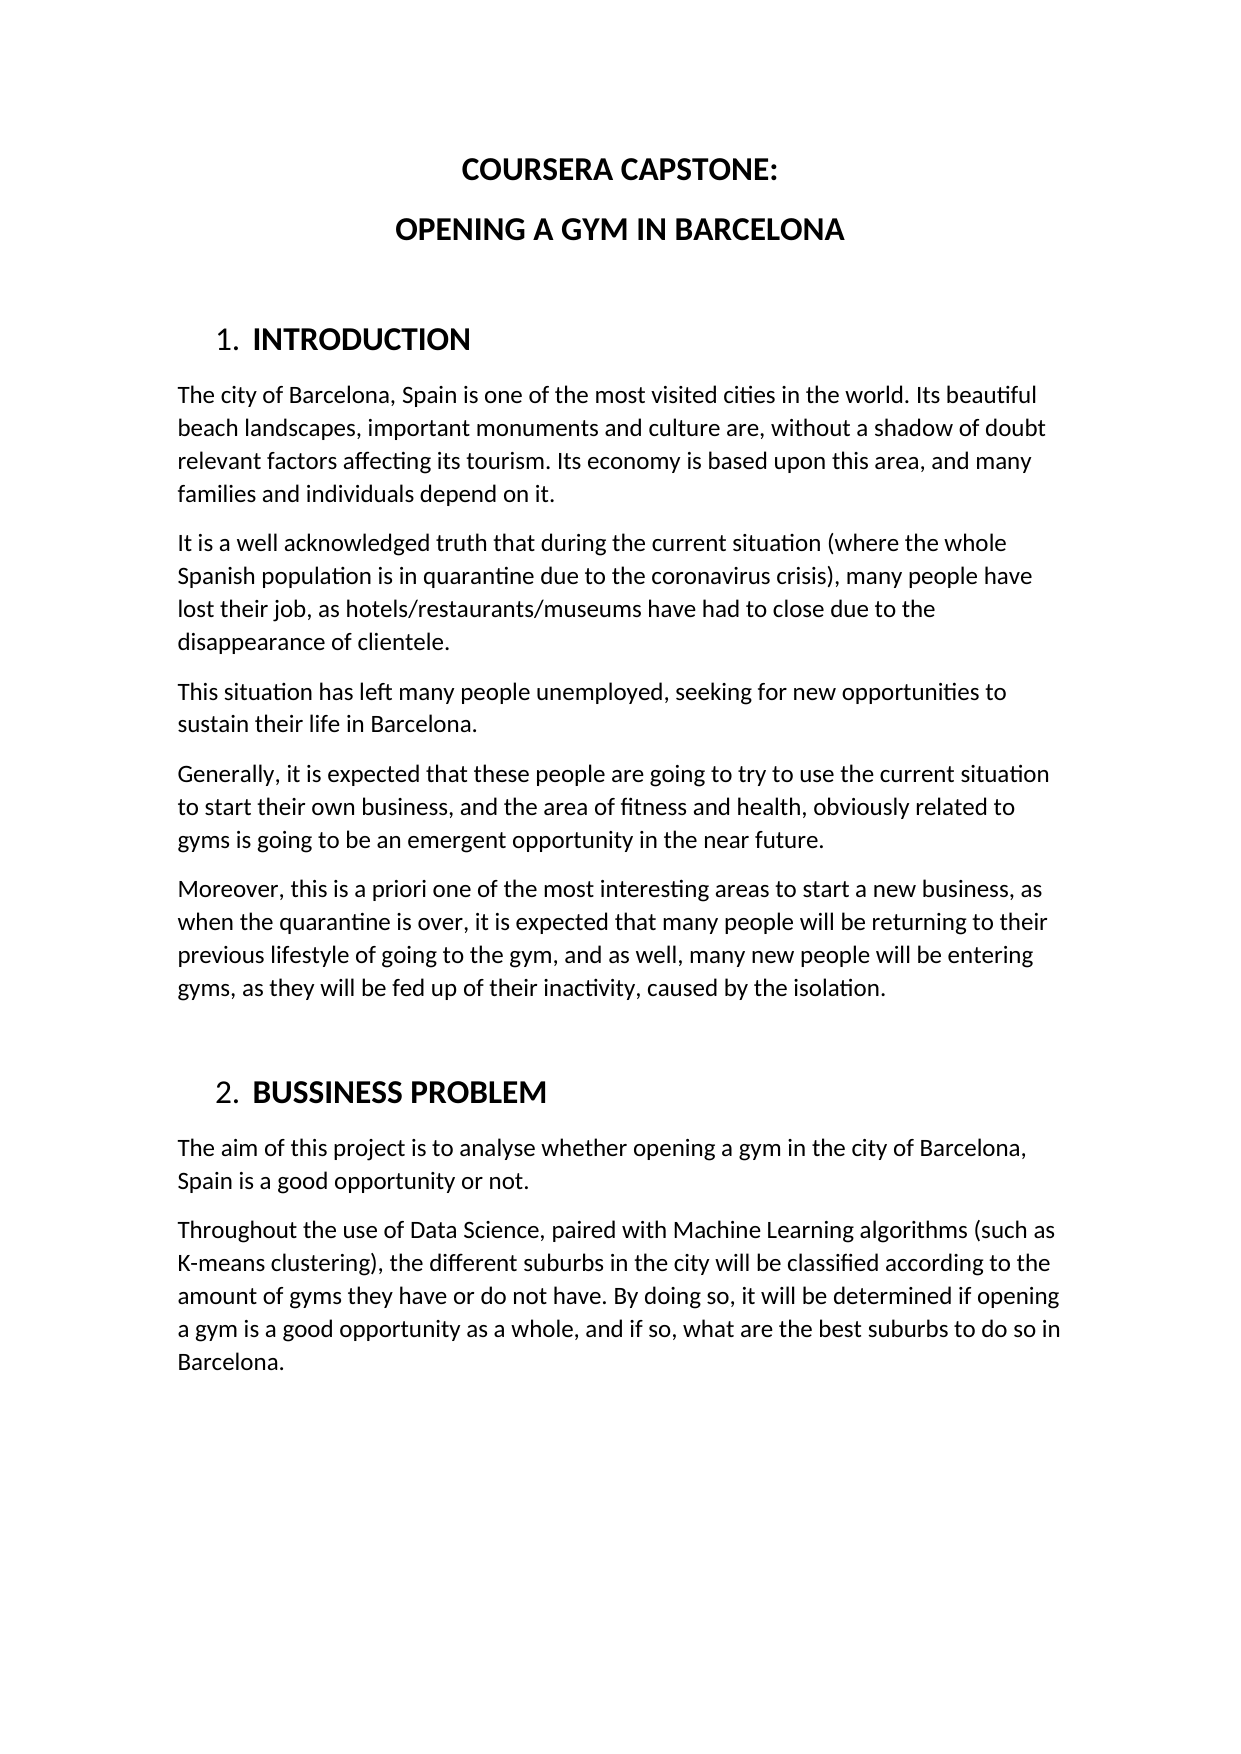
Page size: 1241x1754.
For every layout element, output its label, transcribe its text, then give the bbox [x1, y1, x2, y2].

text OPENING A GYM IN BARCELONA [177, 208, 1063, 249]
text Generally, it is expected that these people are going to try to use the current situation to start their own business, and the area of fitness and health, obviously related to gyms is going to be an emergent opportunity in the near future. [177, 758, 1063, 854]
text It is a well acknowledged truth that during the current situation (where the whole Spanish population is in quarantine due to the coronavirus crisis), many people have lost their job, as hotels/restaurants/museums have had to close due to the disappearance of clientele. [177, 527, 1063, 657]
text Throughout the use of Data Science, paired with Machine Learning algorithms (such as K-means clustering), the different suburbs in the city will be classified according to the amount of gyms they have or do not have. By doing so, it will be determined if opening a gym is a good opportunity as a whole, and if so, what are the best suburbs to do so in Barcelona. [177, 1215, 1063, 1377]
list BUSSINESS PROBLEM [215, 1072, 1063, 1112]
text Moreover, this is a priori one of the most interesting areas to start a new business, as when the quarantine is over, it is expected that many people will be returning to their previous lifestyle of going to the gym, and as well, many new people will be entering gyms, as they will be fed up of their inactivity, caused by the isolation. [177, 874, 1063, 1003]
text COURSERA CAPSTONE: [177, 148, 1063, 188]
text This situation has left many people unemployed, seeking for new opportunities to sustain their life in Barcelona. [177, 676, 1063, 739]
text The aim of this project is to analyse whether opening a gym in the city of Barcelona, Spain is a good opportunity or not. [177, 1132, 1063, 1196]
list INTRODUCTION [215, 318, 1063, 359]
text The city of Barcelona, Spain is one of the most visited cities in the world. Its beautiful beach landscapes, important monuments and culture are, without a shadow of doubt relevant factors affecting its tourism. Its economy is based upon this area, and many families and individuals depend on it. [177, 379, 1063, 508]
